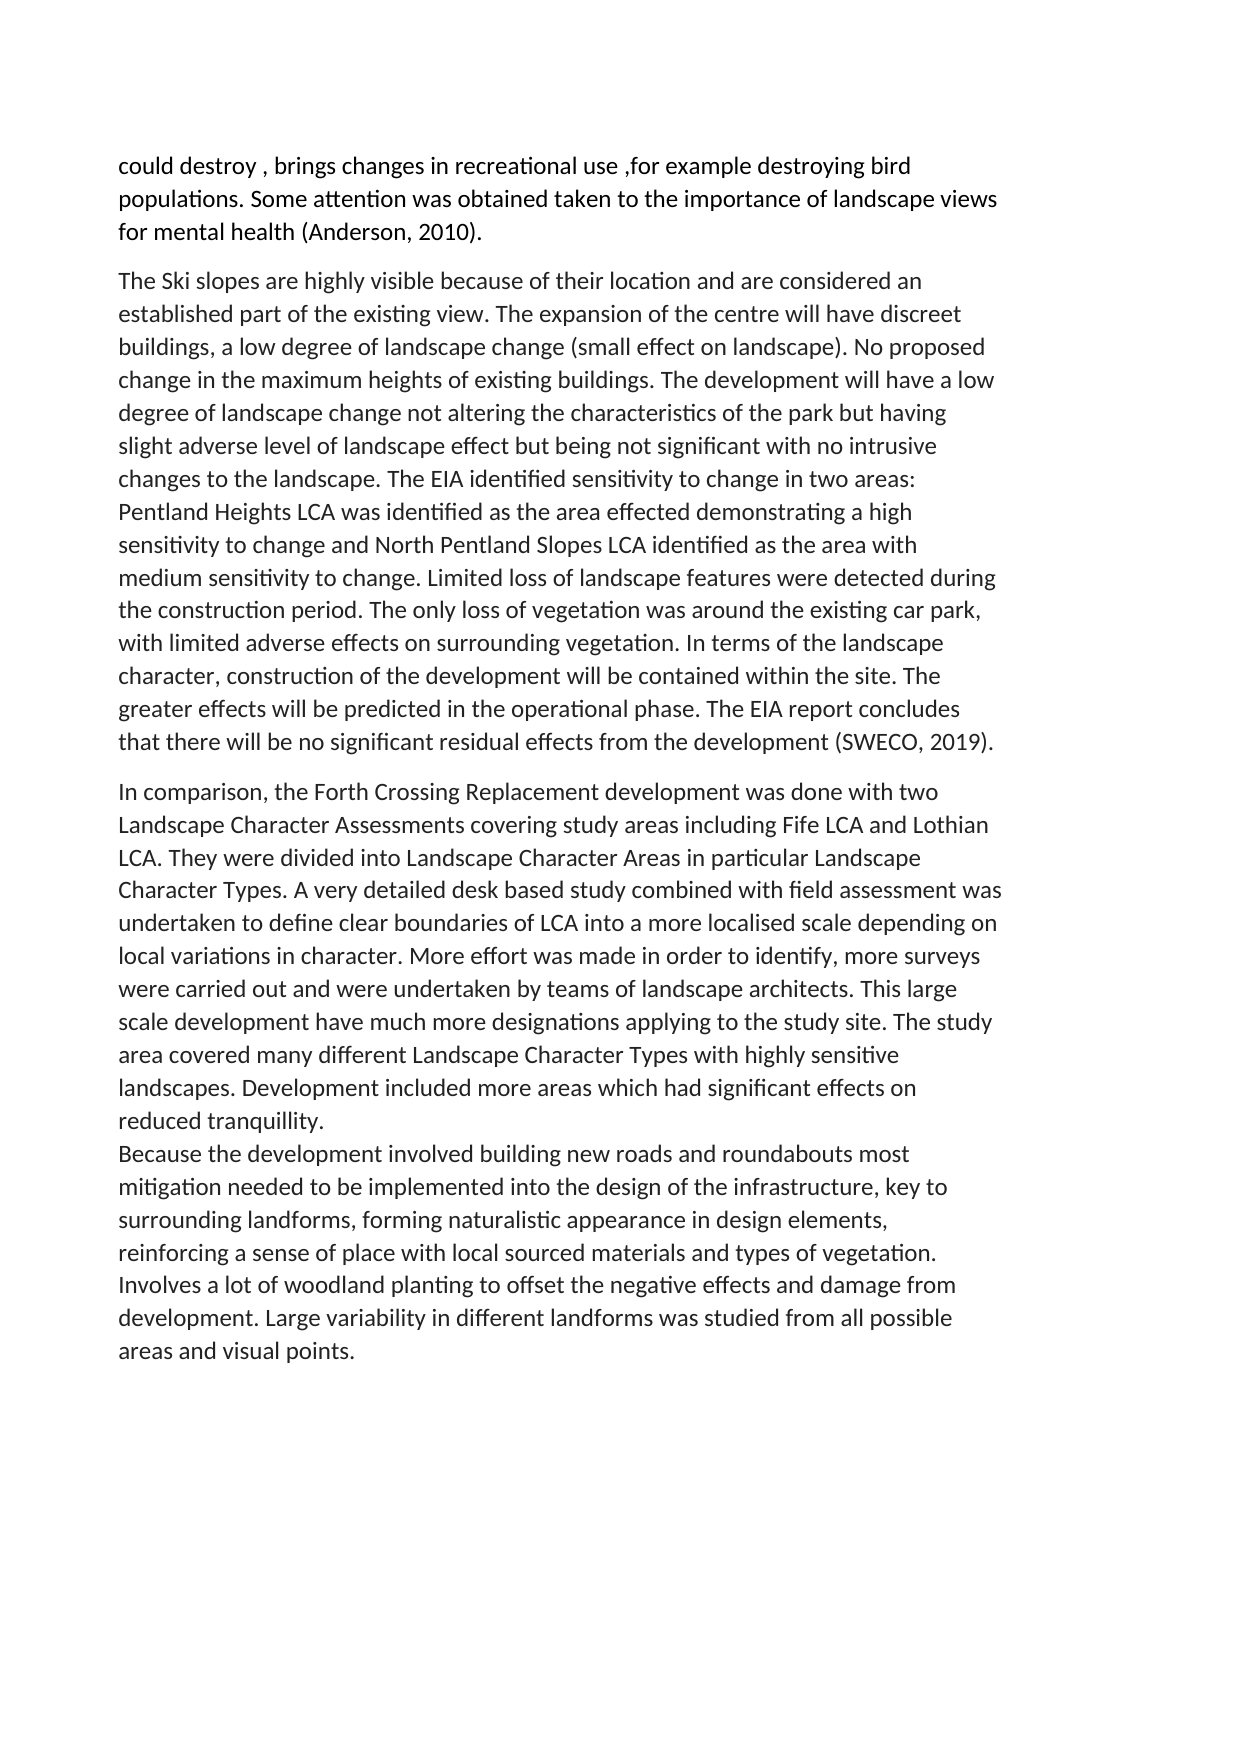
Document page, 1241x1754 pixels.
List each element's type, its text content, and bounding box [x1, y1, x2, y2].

text The Ski slopes are highly visible because of their location and are considered an established part of the existing view. The expansion of the centre will have discreet buildings, a low degree of landscape change (small effect on landscape). No proposed change in the maximum heights of existing buildings. The development will have a low degree of landscape change not altering the characteristics of the park but having slight adverse level of landscape effect but being not significant with no intrusive changes to the landscape. The EIA identified sensitivity to change in two areas: Pentland Heights LCA was identified as the area effected demonstrating a high sensitivity to change and North Pentland Slopes LCA identified as the area with medium sensitivity to change. Limited loss of landscape features were detected during the construction period. The only loss of vegetation was around the existing car park, with limited adverse effects on surrounding vegetation. In terms of the landscape character, construction of the development will be contained within the site. The greater effects will be predicted in the operational phase. The EIA report concludes that there will be no significant residual effects from the development (SWECO, 2019). [118, 265, 1004, 757]
text In comparison, the Forth Crossing Replacement development was done with two Landscape Character Assessments covering study areas including Fife LCA and Lothian LCA. They were divided into Landscape Character Areas in particular Landscape Character Types. A very detailed desk based study combined with field assessment was undertaken to define clear boundaries of LCA into a more localised scale depending on local variations in character. More effort was made in order to identify, more surveys were carried out and were undertaken by teams of landscape architects. This large scale development have much more designations applying to the study site. The study area covered many different Landscape Character Types with highly sensitive landscapes. Development included more areas which had significant effects on reduced tranquillity. [118, 776, 1004, 1136]
text Because the development involved building new roads and roundabouts most mitigation needed to be implemented into the design of the infrastructure, key to surrounding landforms, forming naturalistic appearance in design elements, reinforcing a sense of place with local sourced materials and types of vegetation. Involves a lot of woodland planting to offset the negative effects and damage from development. Large variability in different landforms was studied from all possible areas and visual points. [118, 1138, 1004, 1366]
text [118, 150, 1004, 246]
